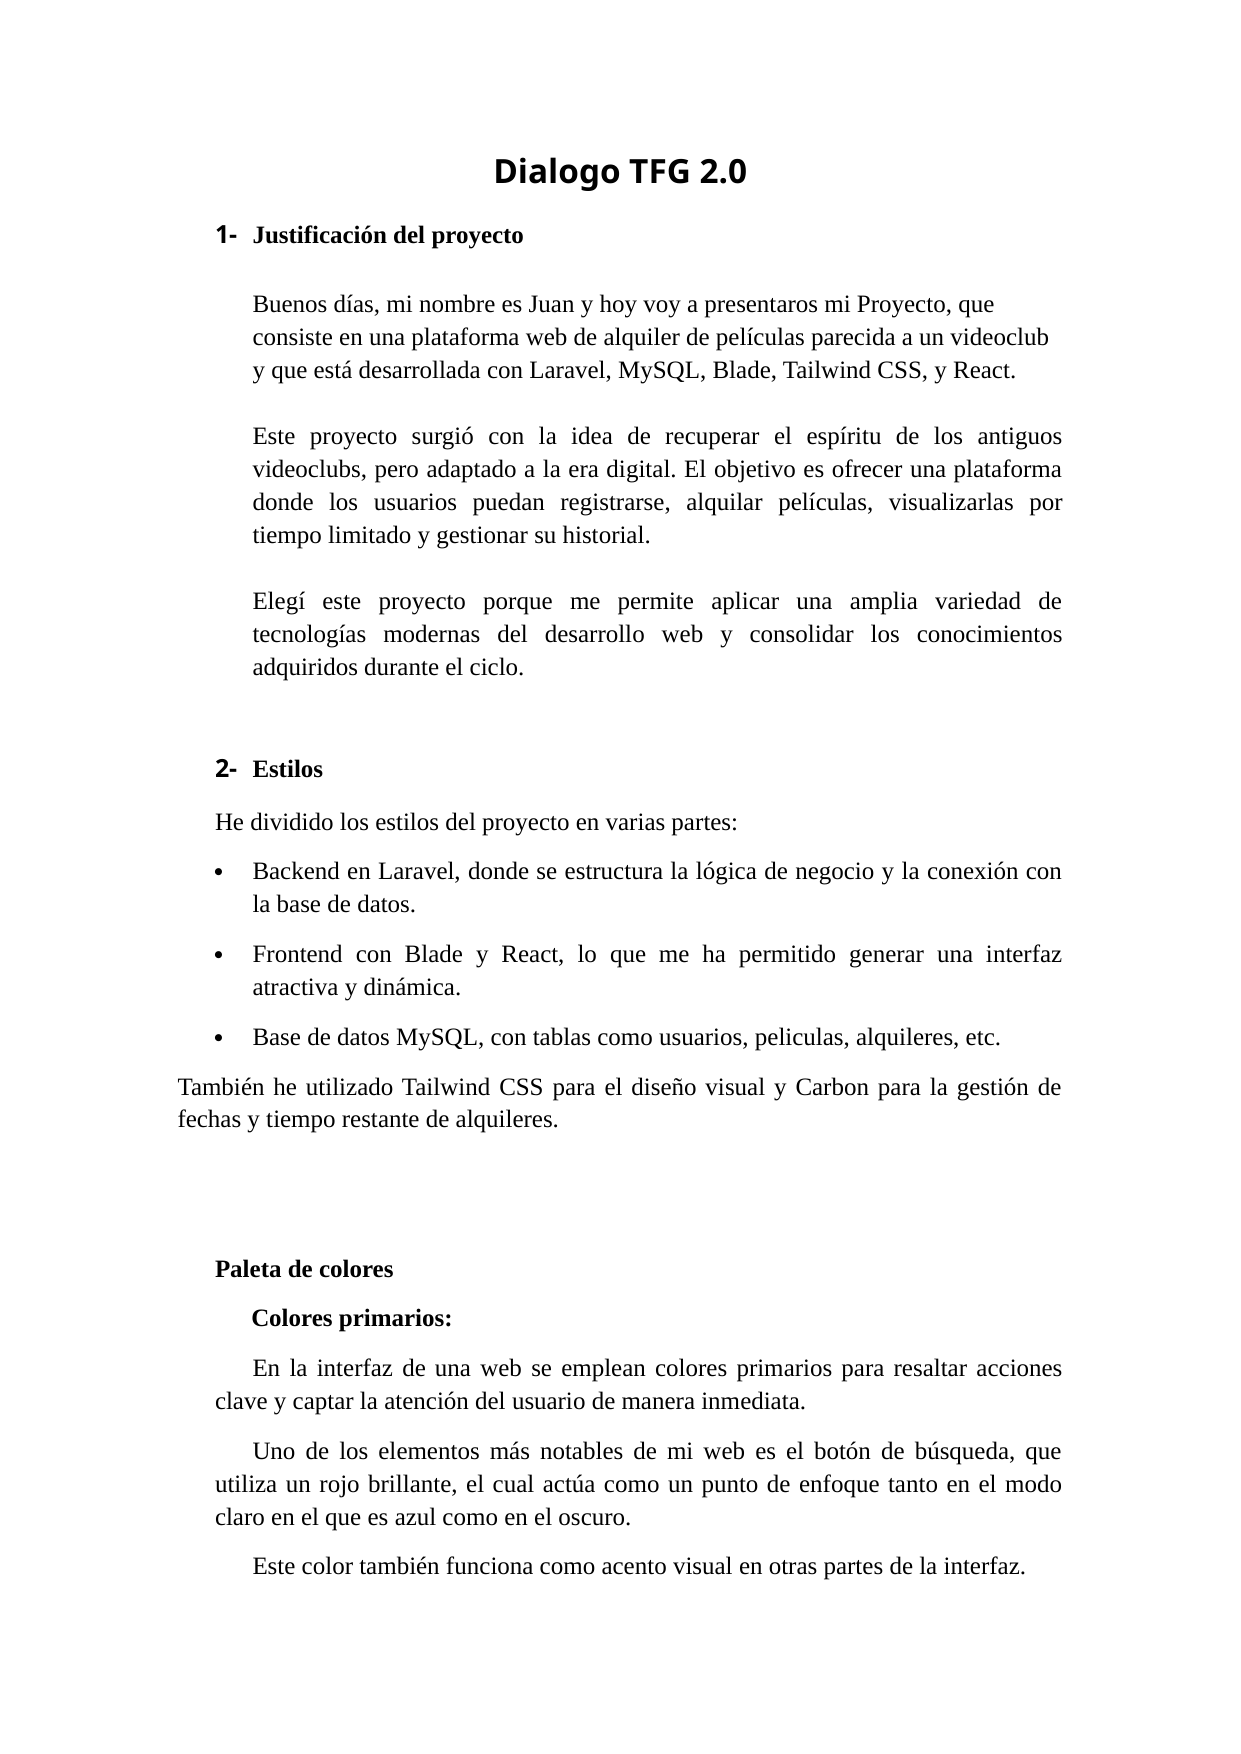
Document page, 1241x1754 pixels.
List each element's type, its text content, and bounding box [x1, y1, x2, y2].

list Buenos días, mi nombre es Juan y hoy voy a presentaros mi Proyecto, que consiste en una plataforma web de alquiler de películas parecida a un videoclub y que está desarrollada con Laravel, MySQL, Blade, Tailwind CSS, y React. [252, 256, 1063, 383]
text Dialogo TFG 2.0 [177, 148, 1063, 193]
list Backend en Laravel, donde se estructura la lógica de negocio y la conexión con la base de datos. [215, 856, 1063, 918]
text Paleta de colores [177, 1254, 1063, 1282]
text También he utilizado Tailwind CSS para el diseño visual y Carbon para la gestión de fechas y tiempo restante de alquileres. [177, 1072, 1063, 1133]
text Colores primarios: [177, 1303, 1063, 1332]
list Elegí este proyecto porque me permite aplicar una amplia variedad de tecnologías modernas del desarrollo web y consolidar los conocimientos adquiridos durante el ciclo. [252, 586, 1063, 681]
list Frontend con Blade y React, lo que me ha permitido generar una interfaz atractiva y dinámica. [215, 939, 1063, 1001]
text Este color también funciona como acento visual en otras partes de la interfaz. [215, 1551, 1063, 1580]
list Este proyecto surgió con la idea de recuperar el espíritu de los antiguos videoclubs, pero adaptado a la era digital. El objetivo es ofrecer una plataforma donde los usuarios puedan registrarse, alquilar películas, visualizarlas por tiempo limitado y gestionar su historial. [252, 421, 1063, 548]
text He dividido los estilos del proyecto en varias partes: [215, 807, 1063, 836]
list Estilos [215, 751, 1063, 785]
list Base de datos MySQL, con tablas como usuarios, peliculas, alquileres, etc. [215, 1022, 1063, 1051]
text Uno de los elementos más notables de mi web es el botón de búsqueda, que utiliza un rojo brillante, el cual actúa como un punto de enfoque tanto en el modo claro en el que es azul como en el oscuro. [215, 1436, 1063, 1531]
list Justificación del proyecto [215, 216, 1063, 251]
text En la interfaz de una web se emplean colores primarios para resaltar acciones clave y captar la atención del usuario de manera inmediata. [215, 1353, 1063, 1415]
